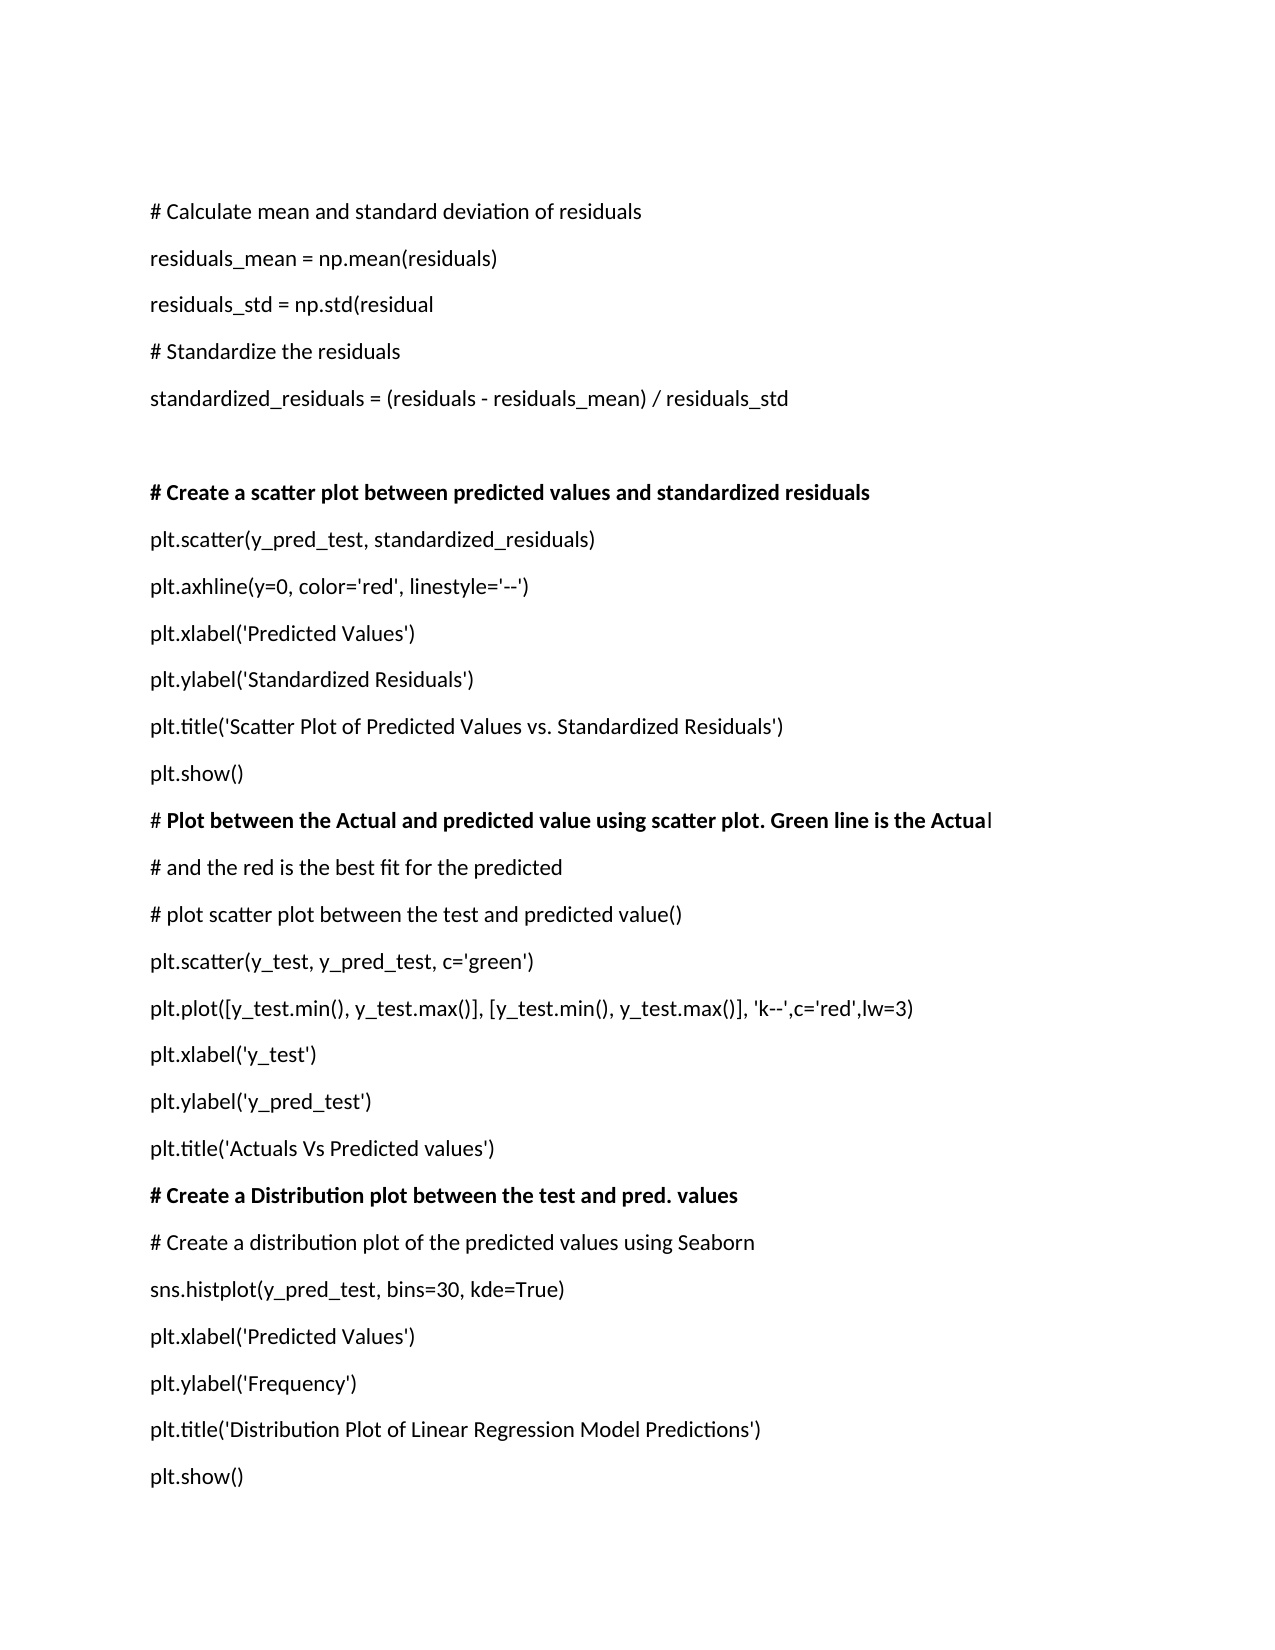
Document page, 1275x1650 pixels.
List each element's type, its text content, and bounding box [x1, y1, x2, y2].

text # Standardize the residuals [150, 337, 1125, 366]
text # and the red is the best fit for the predicted [150, 853, 1125, 881]
text plt.scatter(y_test, y_pred_test, c='green') [150, 947, 1125, 975]
text plt.scatter(y_pred_test, standardized_residuals) [150, 525, 1125, 553]
text plt.plot([y_test.min(), y_test.max()], [y_test.min(), y_test.max()], 'k--',c='red',lw=3) [150, 994, 1125, 1022]
text sns.histplot(y_pred_test, bins=30, kde=True) [150, 1275, 1125, 1303]
text plt.xlabel('Predicted Values') [150, 619, 1125, 647]
text plt.xlabel('y_test') [150, 1041, 1125, 1069]
text plt.ylabel('y_pred_test') [150, 1087, 1125, 1116]
text plt.title('Scatter Plot of Predicted Values vs. Standardized Residuals') [150, 712, 1125, 741]
text plt.axhline(y=0, color='red', linestyle='--') [150, 572, 1125, 600]
text # plot scatter plot between the test and predicted value() [150, 900, 1125, 928]
text # Calculate mean and standard deviation of residuals [150, 197, 1125, 225]
text plt.xlabel('Predicted Values') [150, 1322, 1125, 1350]
text plt.title('Distribution Plot of Linear Regression Model Predictions') [150, 1416, 1125, 1444]
text residuals_std = np.std(residual [150, 291, 1125, 319]
text residuals_mean = np.mean(residuals) [150, 244, 1125, 272]
text plt.show() [150, 1462, 1125, 1491]
text # Create a distribution plot of the predicted values using Seaborn [150, 1228, 1125, 1256]
text plt.title('Actuals Vs Predicted values') [150, 1134, 1125, 1162]
text standardized_residuals = (residuals - residuals_mean) / residuals_std [150, 384, 1125, 412]
text # Create a scatter plot between predicted values and standardized residuals [150, 478, 1125, 506]
text plt.ylabel('Frequency') [150, 1369, 1125, 1397]
text # Create a Distribution plot between the test and pred. values [150, 1181, 1125, 1209]
text plt.ylabel('Standardized Residuals') [150, 666, 1125, 694]
text plt.show() [150, 759, 1125, 787]
text # Plot between the Actual and predicted value using scatter plot. Green line is the Actual [150, 806, 1125, 834]
